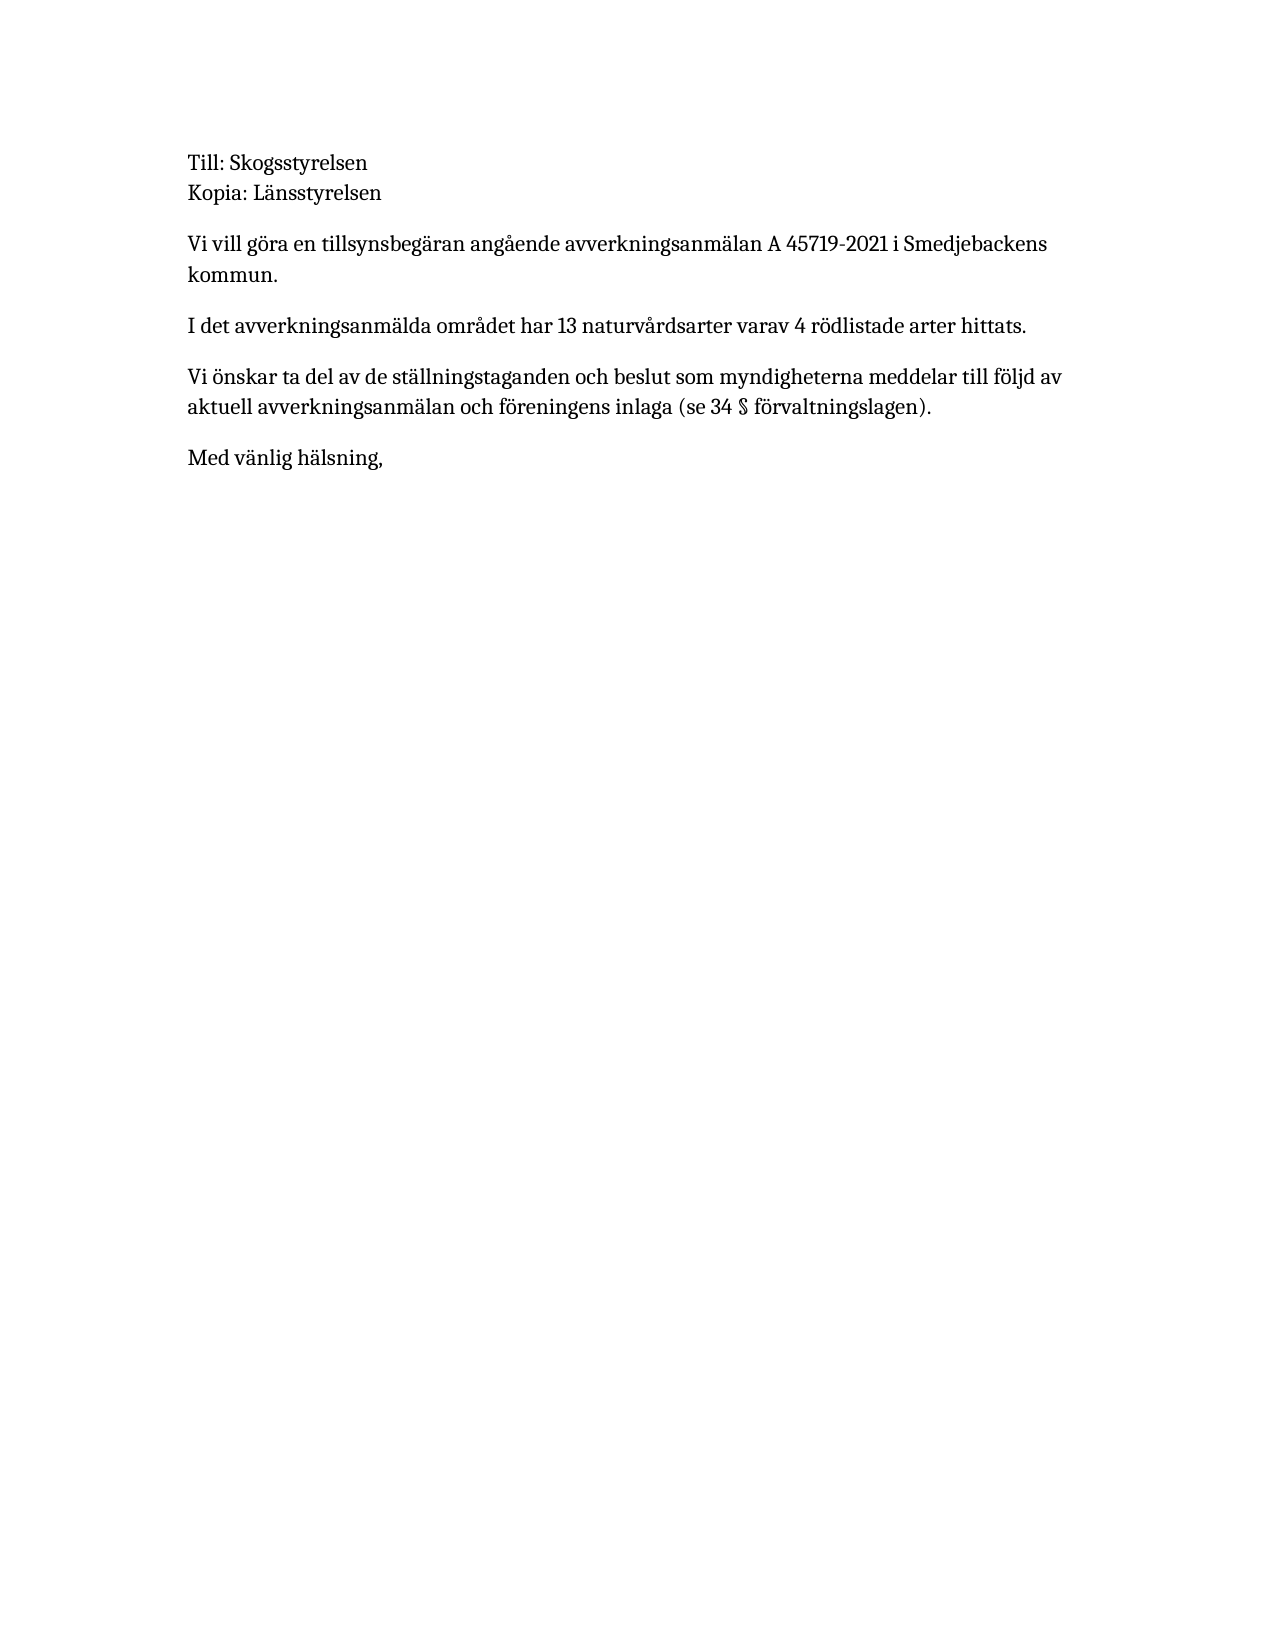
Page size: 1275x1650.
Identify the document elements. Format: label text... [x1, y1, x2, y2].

text I det avverkningsanmälda området har 13 naturvårdsarter varav 4 rödlistade arter hittats. [187, 312, 1087, 339]
text Med vänlig hälsning, [187, 445, 1087, 501]
text Vi önskar ta del av de ställningstaganden och beslut som myndigheterna meddelar till följd av aktuell avverkningsanmälan och föreningens inlaga (se 34 § förvaltningslagen). [187, 363, 1087, 420]
text Vi vill göra en tillsynsbegäran angående avverkningsanmälan A 45719-2021 i Smedjebackens kommun. [187, 231, 1087, 288]
text Till: Skogsstyrelsen Kopia: Länsstyrelsen [187, 150, 1087, 207]
